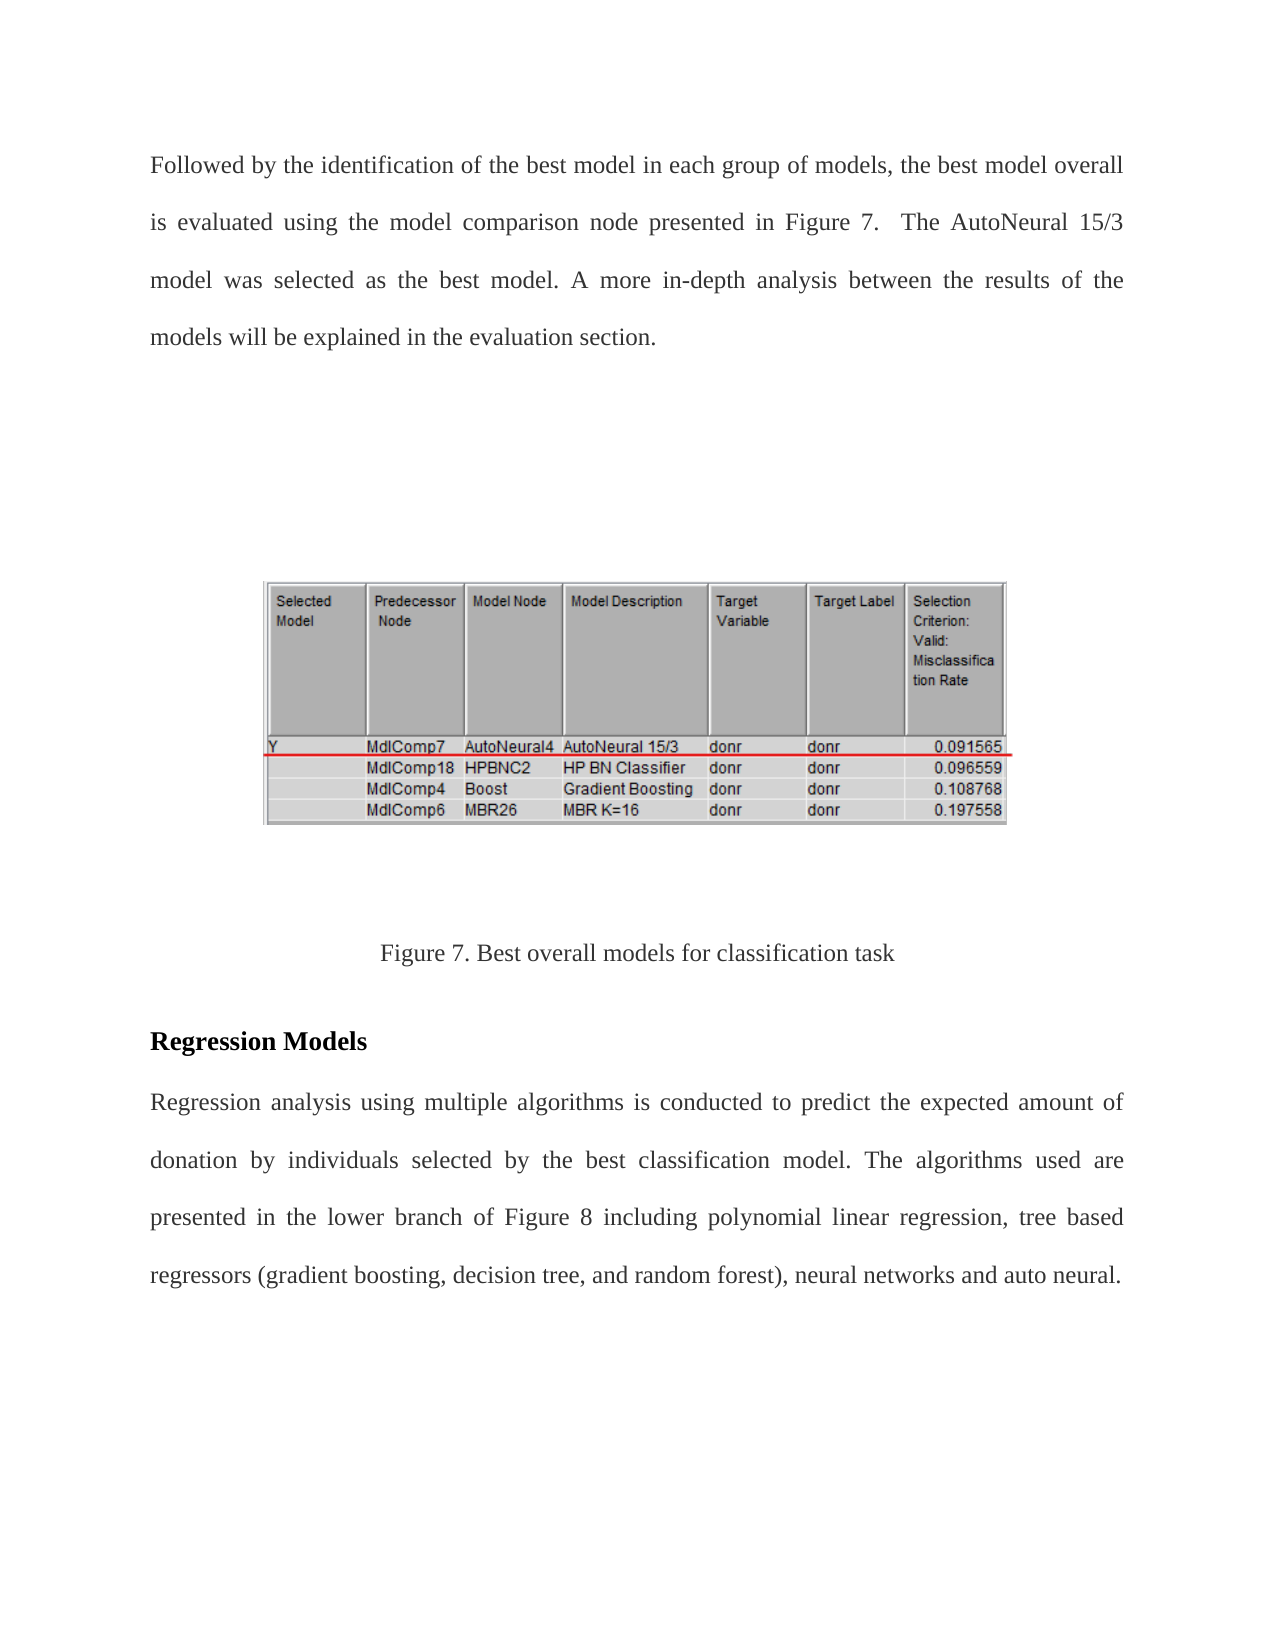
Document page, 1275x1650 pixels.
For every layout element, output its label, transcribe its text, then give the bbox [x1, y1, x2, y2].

text Followed by the identification of the best model in each group of models, the best model overall is evaluated using the model comparison node presented in Figure 7. The AutoNeural 15/3 model was selected as the best model. A more in-depth analysis between the results of the models will be explained in the evaluation section. [150, 150, 1125, 351]
picture [262, 581, 1013, 825]
text Figure 7. Best overall models for classification task [150, 938, 1125, 967]
subtitle Regression Models [150, 1025, 1125, 1056]
text Regression analysis using multiple algorithms is conducted to predict the expected amount of donation by individuals selected by the best classification model. The algorithms used are presented in the lower branch of Figure 8 including polynomial linear regression, tree based regressors (gradient boosting, decision tree, and random forest), neural networks and auto neural. [150, 1087, 1125, 1289]
